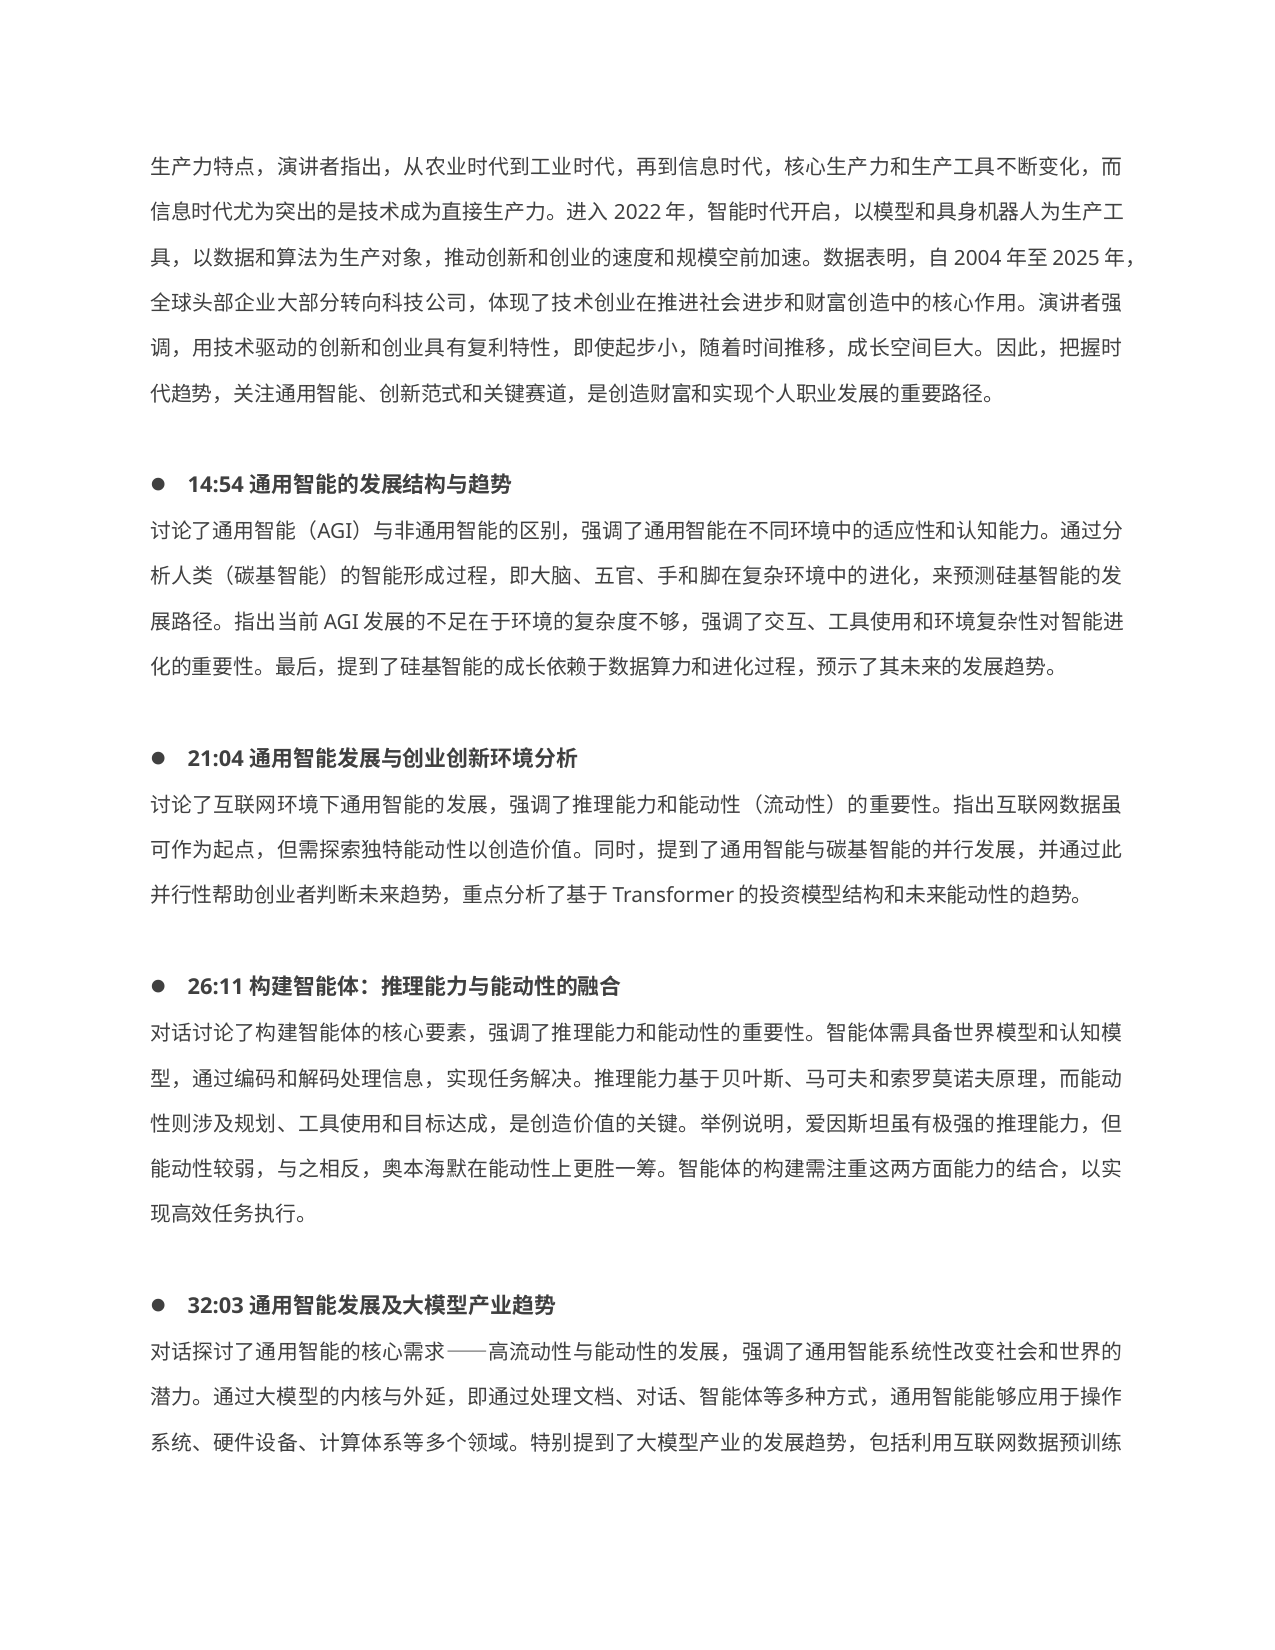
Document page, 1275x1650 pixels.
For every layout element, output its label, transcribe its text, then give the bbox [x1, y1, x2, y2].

list 21:04 通用智能发展与创业创新环境分析 [150, 741, 1125, 772]
list 26:11 构建智能体：推理能力与能动性的融合 [150, 969, 1125, 1001]
list 32:03 通用智能发展及大模型产业趋势 [150, 1288, 1125, 1319]
text 对话讨论了构建智能体的核心要素，强调了推理能力和能动性的重要性。智能体需具备世界模型和认知模型，通过编码和解码处理信息，实现任务解决。推理能力基于贝叶斯、马可夫和索罗莫诺夫原理，而能动性则涉及规划、工具使用和目标达成，是创造价值的关键。举例说明，爱因斯坦虽有极强的推理能力，但能动性较弱，与之相反，奥本海默在能动性上更胜一筹。智能体的构建需注重这两方面能力的结合，以实现高效任务执行。 [150, 1016, 1125, 1228]
list 14:54 通用智能的发展结构与趋势 [150, 467, 1125, 498]
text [150, 150, 1125, 407]
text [150, 1335, 1125, 1456]
text 讨论了通用智能（AGI）与非通用智能的区别，强调了通用智能在不同环境中的适应性和认知能力。通过分析人类（碳基智能）的智能形成过程，即大脑、五官、手和脚在复杂环境中的进化，来预测硅基智能的发展路径。指出当前AGI发展的不足在于环境的复杂度不够，强调了交互、工具使用和环境复杂性对智能进化的重要性。最后，提到了硅基智能的成长依赖于数据算力和进化过程，预示了其未来的发展趋势。 [150, 514, 1125, 681]
text 讨论了互联网环境下通用智能的发展，强调了推理能力和能动性（流动性）的重要性。指出互联网数据虽可作为起点，但需探索独特能动性以创造价值。同时，提到了通用智能与碳基智能的并行发展，并通过此并行性帮助创业者判断未来趋势，重点分析了基于Transformer的投资模型结构和未来能动性的趋势。 [150, 788, 1125, 909]
